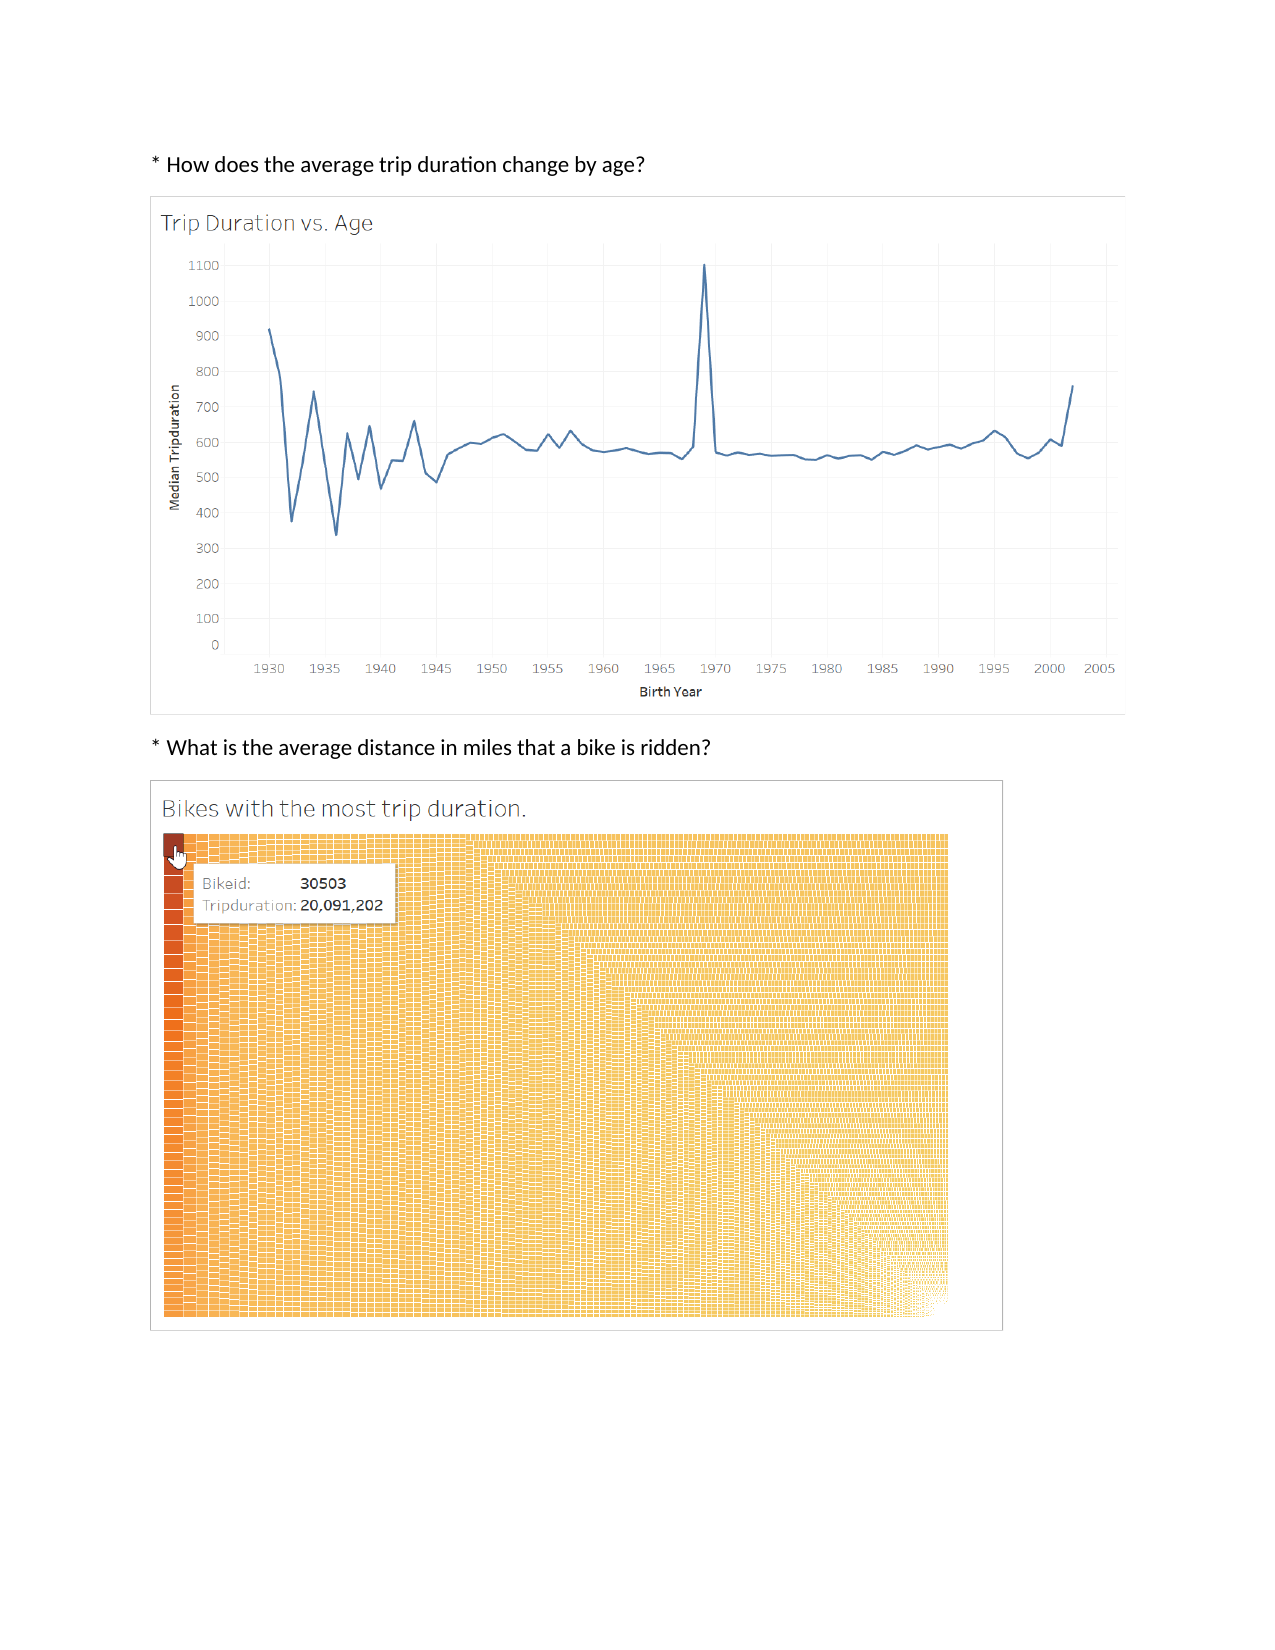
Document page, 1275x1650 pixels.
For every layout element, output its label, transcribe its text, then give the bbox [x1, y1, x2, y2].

text * What is the average distance in miles that a bike is ridden? [150, 733, 1125, 761]
text * How does the average trip duration change by age? [150, 150, 1125, 178]
picture [150, 780, 1004, 1331]
picture [150, 196, 1125, 715]
